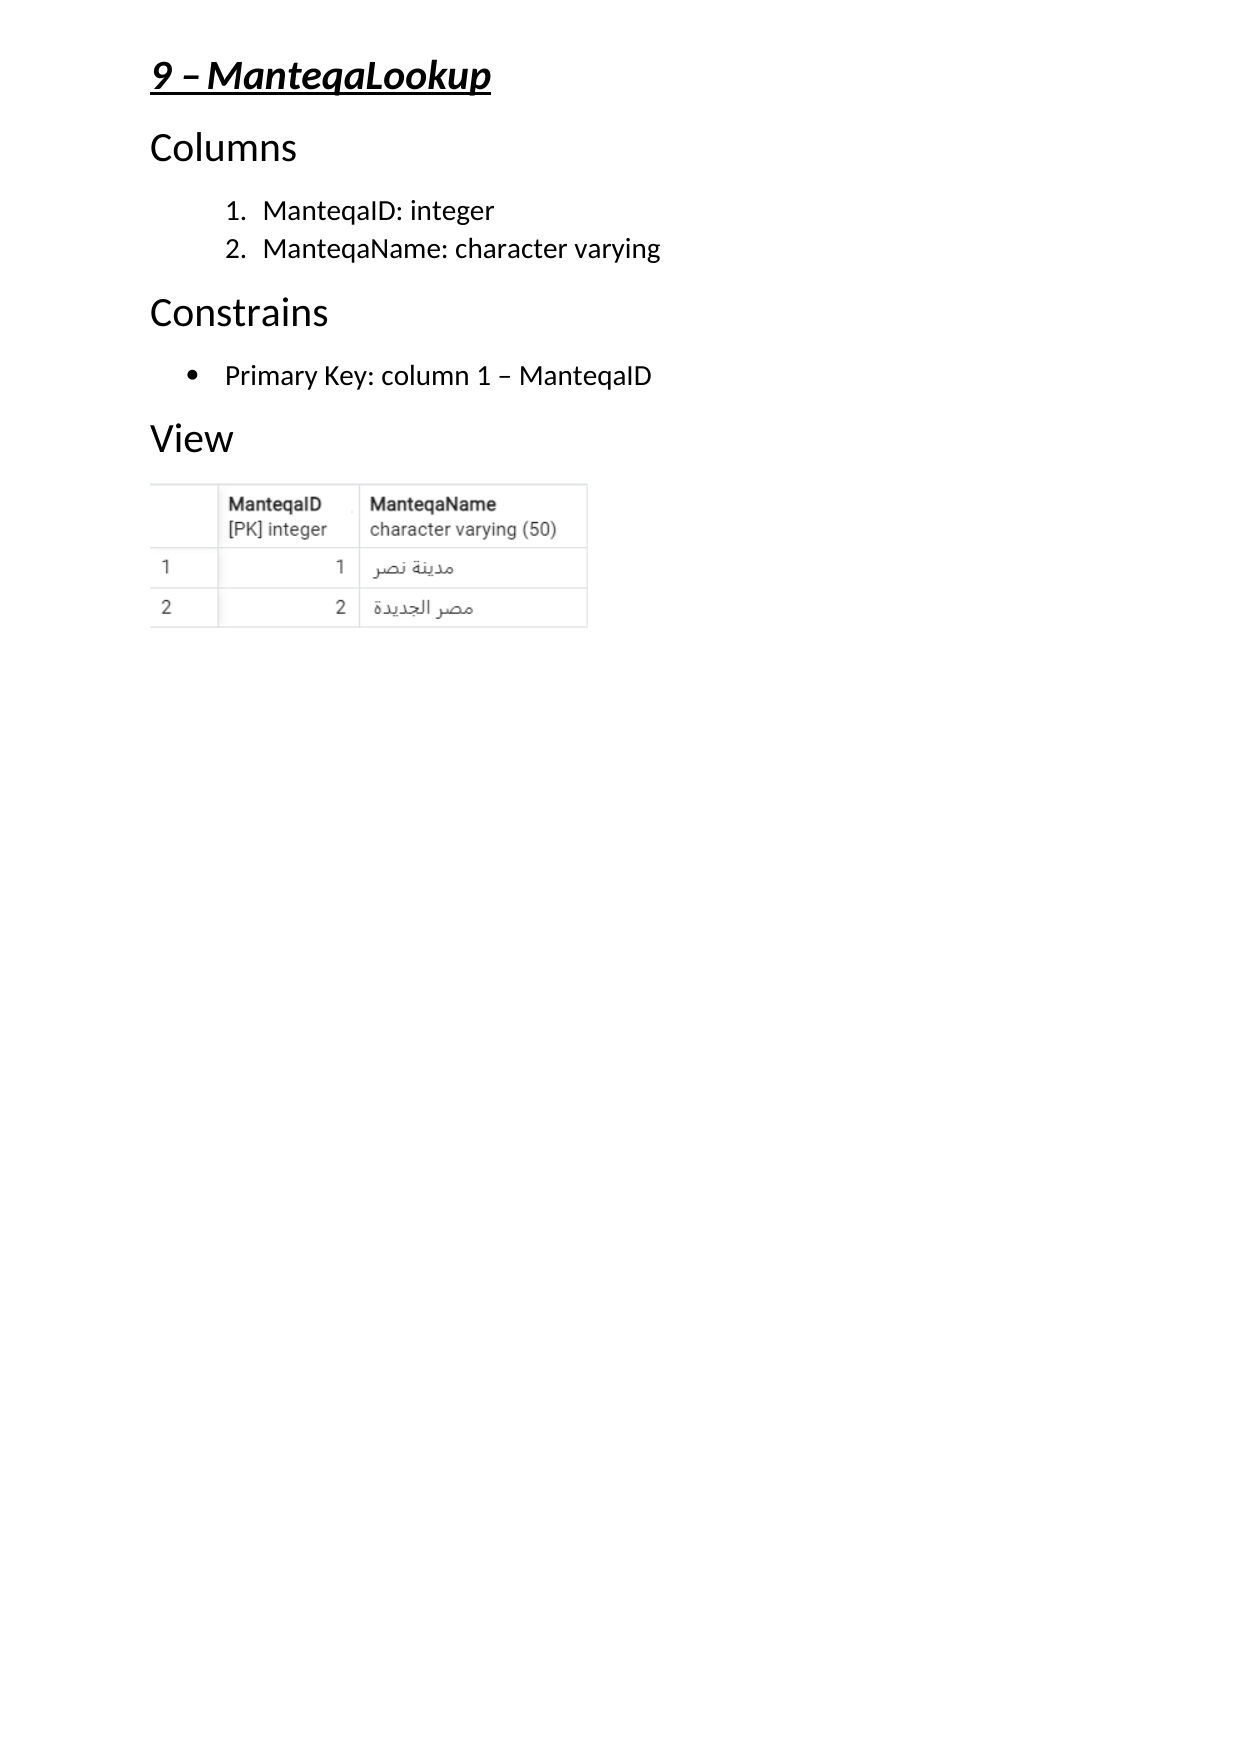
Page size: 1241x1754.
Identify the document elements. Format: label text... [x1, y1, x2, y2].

text Columns [150, 121, 1090, 171]
list ManteqaID: integer [225, 192, 1090, 228]
text View [150, 412, 1090, 463]
list Primary Key: column 1 – ManteqaID [187, 357, 1090, 393]
picture [150, 483, 588, 629]
text 9 – ManteqaLookup [150, 49, 1090, 100]
text Constrains [150, 286, 1090, 336]
list ManteqaName: character varying [225, 231, 1090, 266]
